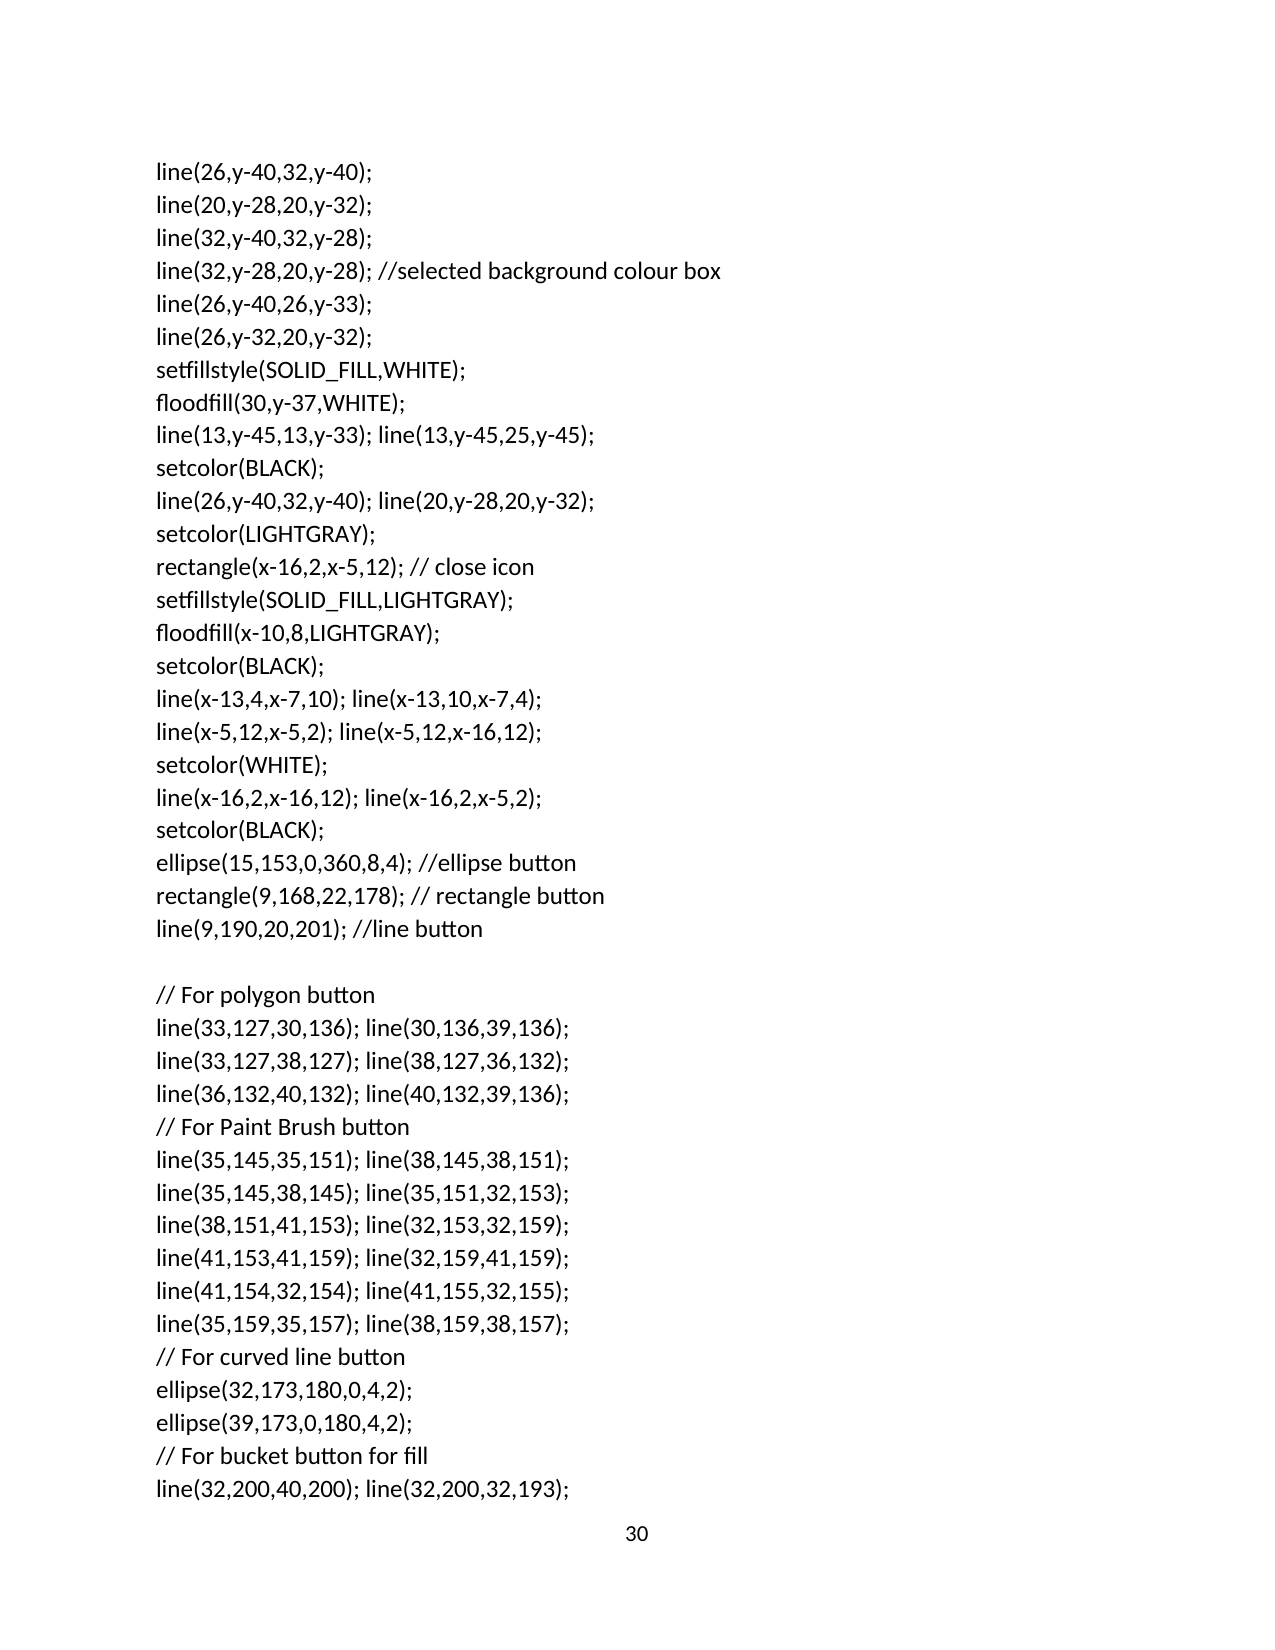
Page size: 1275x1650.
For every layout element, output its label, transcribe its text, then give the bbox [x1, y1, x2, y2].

text line(35,145,35,151); line(38,145,38,151); [133, 1144, 1139, 1174]
text line(26,y-40,32,y-40); [133, 156, 1139, 187]
text setfillstyle(SOLID_FILL,WHITE); [133, 354, 1139, 384]
text line(26,y-32,20,y-32); [133, 321, 1139, 351]
text line(x-16,2,x-16,12); line(x-16,2,x-5,2); [133, 782, 1139, 812]
text setfillstyle(SOLID_FILL,LIGHTGRAY); [133, 584, 1139, 615]
text line(32,200,40,200); line(32,200,32,193); [133, 1473, 1139, 1503]
text setcolor(BLACK); [133, 814, 1139, 845]
text line(32,y-28,20,y-28); //selected background colour box [133, 255, 1139, 286]
text line(x-5,12,x-5,2); line(x-5,12,x-16,12); [133, 716, 1139, 746]
text line(36,132,40,132); line(40,132,39,136); [133, 1078, 1139, 1108]
text floodfill(30,y-37,WHITE); [133, 387, 1139, 417]
text line(26,y-40,26,y-33); [133, 288, 1139, 318]
text line(20,y-28,20,y-32); [133, 189, 1139, 220]
text ellipse(39,173,0,180,4,2); [133, 1407, 1139, 1438]
text setcolor(BLACK); [133, 650, 1139, 681]
text line(9,190,20,201); //line button [133, 913, 1139, 944]
text line(41,153,41,159); line(32,159,41,159); [133, 1242, 1139, 1273]
text setcolor(WHITE); [133, 749, 1139, 779]
text line(35,159,35,157); line(38,159,38,157); [133, 1308, 1139, 1339]
text line(13,y-45,13,y-33); line(13,y-45,25,y-45); [133, 419, 1139, 450]
text line(33,127,30,136); line(30,136,39,136); [133, 1012, 1139, 1043]
text setcolor(BLACK); [133, 452, 1139, 483]
text rectangle(x-16,2,x-5,12); // close icon [133, 551, 1139, 582]
text // For polygon button [133, 979, 1139, 1010]
text // For bucket button for fill [133, 1440, 1139, 1471]
text // For Paint Brush button [133, 1111, 1139, 1141]
text floodfill(x-10,8,LIGHTGRAY); [133, 617, 1139, 648]
text rectangle(9,168,22,178); // rectangle button [133, 880, 1139, 911]
text ellipse(32,173,180,0,4,2); [133, 1374, 1139, 1405]
text line(33,127,38,127); line(38,127,36,132); [133, 1045, 1139, 1076]
text line(26,y-40,32,y-40); line(20,y-28,20,y-32); [133, 485, 1139, 516]
text line(38,151,41,153); line(32,153,32,159); [133, 1209, 1139, 1240]
text line(41,154,32,154); line(41,155,32,155); [133, 1275, 1139, 1306]
text line(32,y-40,32,y-28); [133, 222, 1139, 253]
text line(x-13,4,x-7,10); line(x-13,10,x-7,4); [133, 683, 1139, 713]
text line(35,145,38,145); line(35,151,32,153); [133, 1177, 1139, 1207]
text setcolor(LIGHTGRAY); [133, 518, 1139, 549]
text ellipse(15,153,0,360,8,4); //ellipse button [133, 847, 1139, 878]
text // For curved line button [133, 1341, 1139, 1372]
